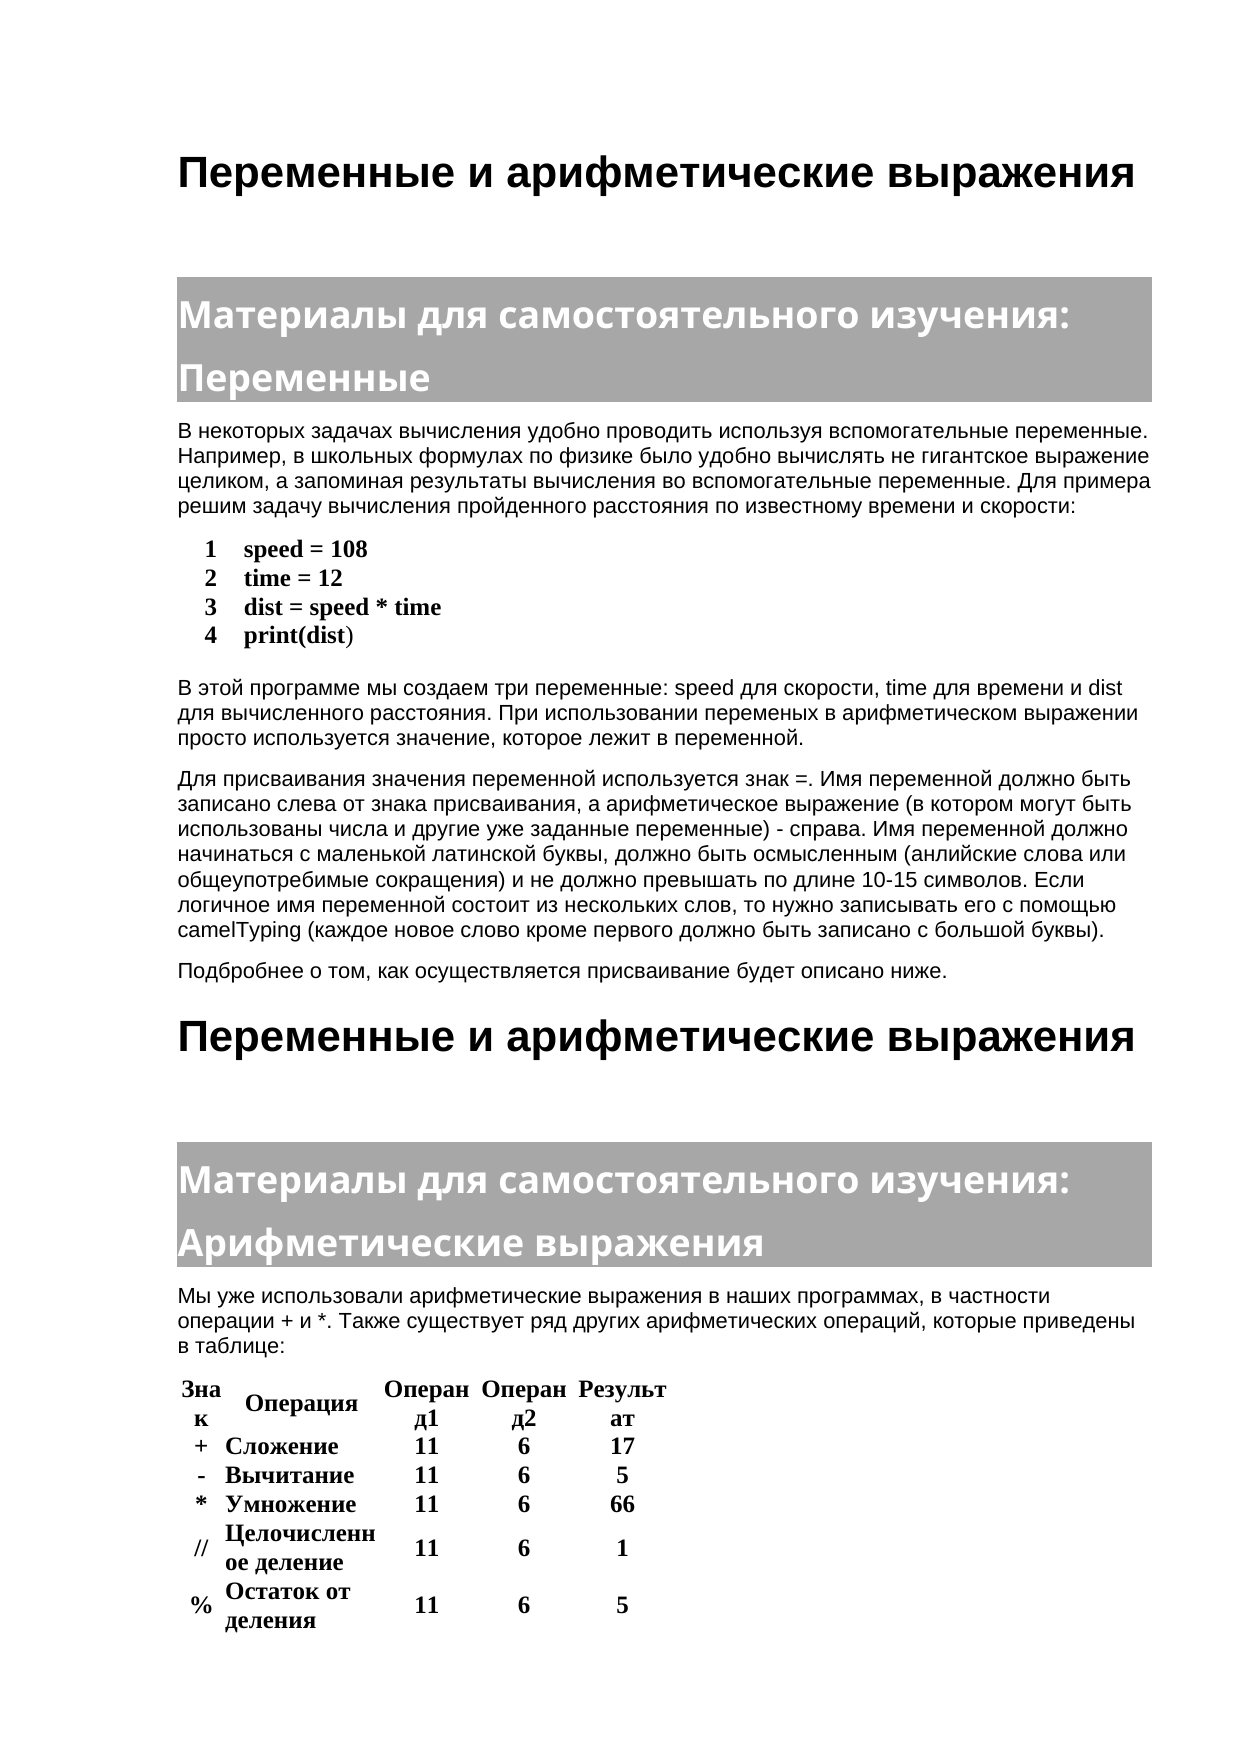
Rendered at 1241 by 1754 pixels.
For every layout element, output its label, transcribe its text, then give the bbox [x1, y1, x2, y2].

table_cell Целочисленное деление [225, 1519, 378, 1576]
table_cell + [177, 1431, 225, 1460]
text Подбробнее о том, как осуществляется присваивание будет описано ниже. [177, 958, 1152, 983]
table_cell Вычитание [225, 1460, 378, 1489]
table_cell 6 [475, 1519, 573, 1576]
table_header Операнд2 [475, 1374, 573, 1431]
table_cell Сложение [225, 1431, 378, 1460]
table_header Операция [225, 1374, 378, 1431]
table_cell 66 [573, 1489, 672, 1518]
table_header 1 [177, 534, 244, 563]
text Материалы для самостоятельного изучения: Арифметические выражения [177, 1142, 1152, 1267]
table_cell print(dist) [244, 621, 472, 649]
table_cell 6 [475, 1489, 573, 1518]
table_cell Умножение [225, 1489, 378, 1518]
table_header Знак [177, 1374, 225, 1431]
table_cell 1 [573, 1519, 672, 1576]
text Материалы для самостоятельного изучения: Переменные [177, 277, 1152, 402]
table_cell 6 [475, 1460, 573, 1489]
table_header Результат [573, 1374, 672, 1431]
text В этой программе мы создаем три переменные: speed для скорости, time для времени и dist для вычисленного расстояния. При использовании переменых в арифметическом выражении просто используется значение, которое лежит в переменной. [177, 674, 1152, 750]
text Переменные и арифметические выражения [177, 134, 1152, 196]
table_cell Остаток от деления [225, 1576, 378, 1633]
table_cell time = 12 [244, 563, 472, 592]
table_cell 17 [573, 1431, 672, 1460]
table_cell 6 [475, 1576, 573, 1633]
table_cell 2 [177, 563, 244, 592]
text Для присваивания значения переменной используется знак =. Имя переменной должно быть записано слева от знака присваивания, а арифметическое выражение (в котором могут быть использованы числа и другие уже заданные переменные) - справа. Имя переменной должно начинаться с маленькой латинской буквы, должно быть осмысленным (анлийские слова или общеупотребимые сокращения) и не должно превышать по длине 10-15 символов. Если логичное имя переменной состоит из нескольких слов, то нужно записывать его с помощью camelTyping (каждое новое слово кроме первого должно быть записано с большой буквы). [177, 766, 1152, 942]
table_cell 11 [378, 1489, 475, 1518]
table_cell 11 [378, 1460, 475, 1489]
table_header Операнд1 [378, 1374, 475, 1431]
table_cell 11 [378, 1576, 475, 1633]
text В некоторых задачах вычисления удобно проводить используя вспомогательные переменные. Например, в школьных формулах по физике было удобно вычислять не гигантское выражение целиком, а запоминая результаты вычисления во вспомогательные переменные. Для примера решим задачу вычисления пройденного расстояния по известному времени и скорости: [177, 418, 1152, 519]
table_cell 4 [177, 621, 244, 649]
table_header speed = 108 [244, 534, 472, 563]
table_cell * [177, 1489, 225, 1518]
table_cell - [177, 1460, 225, 1489]
text Мы уже использовали арифметические выражения в наших программах, в частности операции + и *. Также существует ряд других арифметических операций, которые приведены в таблице: [177, 1283, 1152, 1358]
table_cell dist = speed * time [244, 592, 472, 621]
table_cell 11 [378, 1519, 475, 1576]
table_cell 5 [573, 1460, 672, 1489]
table_cell 6 [475, 1431, 573, 1460]
table_cell // [177, 1519, 225, 1576]
table_cell 5 [573, 1576, 672, 1633]
table_cell % [177, 1576, 225, 1633]
text Переменные и арифметические выражения [177, 999, 1152, 1061]
table_cell 11 [378, 1431, 475, 1460]
table_cell 3 [177, 592, 244, 621]
